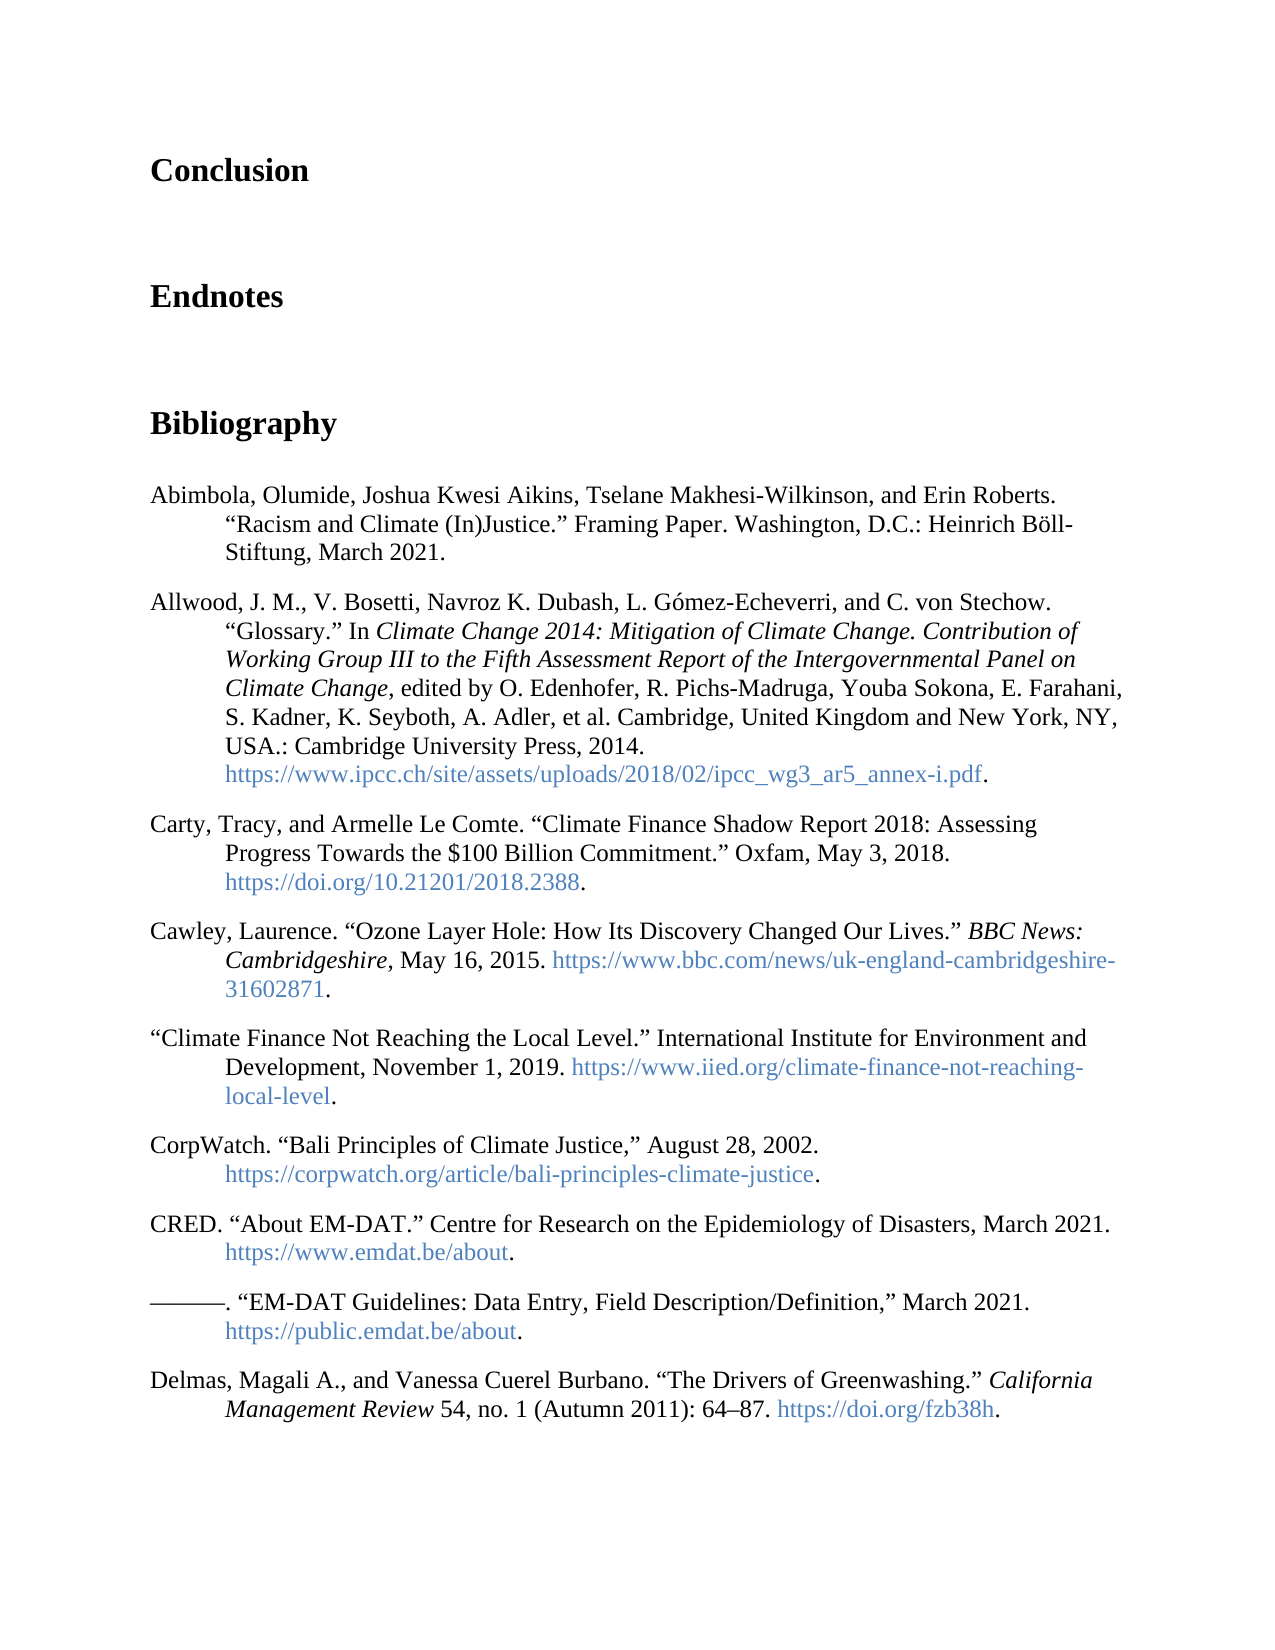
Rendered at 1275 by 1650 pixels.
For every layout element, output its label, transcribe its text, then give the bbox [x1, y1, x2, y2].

text “Climate Finance Not Reaching the Local Level.” International Institute for Environment and Development, November 1, 2019. https://www.iied.org/climate-finance-not-reaching-local-level. [150, 1023, 1125, 1109]
text CRED. “About EM-DAT.” Centre for Research on the Epidemiology of Disasters, March 2021. https://www.emdat.be/about. [150, 1209, 1125, 1266]
text CorpWatch. “Bali Principles of Climate Justice,” August 28, 2002. https://corpwatch.org/article/bali-principles-climate-justice. [150, 1130, 1125, 1188]
subtitle Conclusion [150, 150, 1125, 188]
subtitle Bibliography [150, 403, 1125, 442]
text Abimbola, Olumide, Joshua Kwesi Aikins, Tselane Makhesi-Wilkinson, and Erin Roberts. “Racism and Climate (In)Justice.” Framing Paper. Washington, D.C.: Heinrich Böll-Stiftung, March 2021. [150, 480, 1125, 566]
subtitle Endnotes [150, 277, 1125, 315]
text Allwood, J. M., V. Bosetti, Navroz K. Dubash, L. Gómez-Echeverri, and C. von Stechow. “Glossary.” In Climate Change 2014: Mitigation of Climate Change. Contribution of Working Group III to the Fifth Assessment Report of the Intergovernmental Panel on Climate Change, edited by O. Edenhofer, R. Pichs-Madruga, Youba Sokona, E. Farahani, S. Kadner, K. Seyboth, A. Adler, et al. Cambridge, United Kingdom and New York, NY, USA.: Cambridge University Press, 2014. https://www.ipcc.ch/site/assets/uploads/2018/02/ipcc_wg3_ar5_annex-i.pdf. [150, 587, 1125, 788]
text ———. “EM-DAT Guidelines: Data Entry, Field Description/Definition,” March 2021. https://public.emdat.be/about. [150, 1287, 1125, 1344]
text Delmas, Magali A., and Vanessa Cuerel Burbano. “The Drivers of Greenwashing.” California Management Review 54, no. 1 (Autumn 2011): 64–87. https://doi.org/fzb38h. [150, 1365, 1125, 1423]
text Cawley, Laurence. “Ozone Layer Hole: How Its Discovery Changed Our Lives.” BBC News: Cambridgeshire, May 16, 2015. https://www.bbc.com/news/uk-england-cambridgeshire-31602871. [150, 916, 1125, 1002]
text Carty, Tracy, and Armelle Le Comte. “Climate Finance Shadow Report 2018: Assessing Progress Towards the $100 Billion Commitment.” Oxfam, May 3, 2018. https://doi.org/10.21201/2018.2388. [150, 809, 1125, 895]
